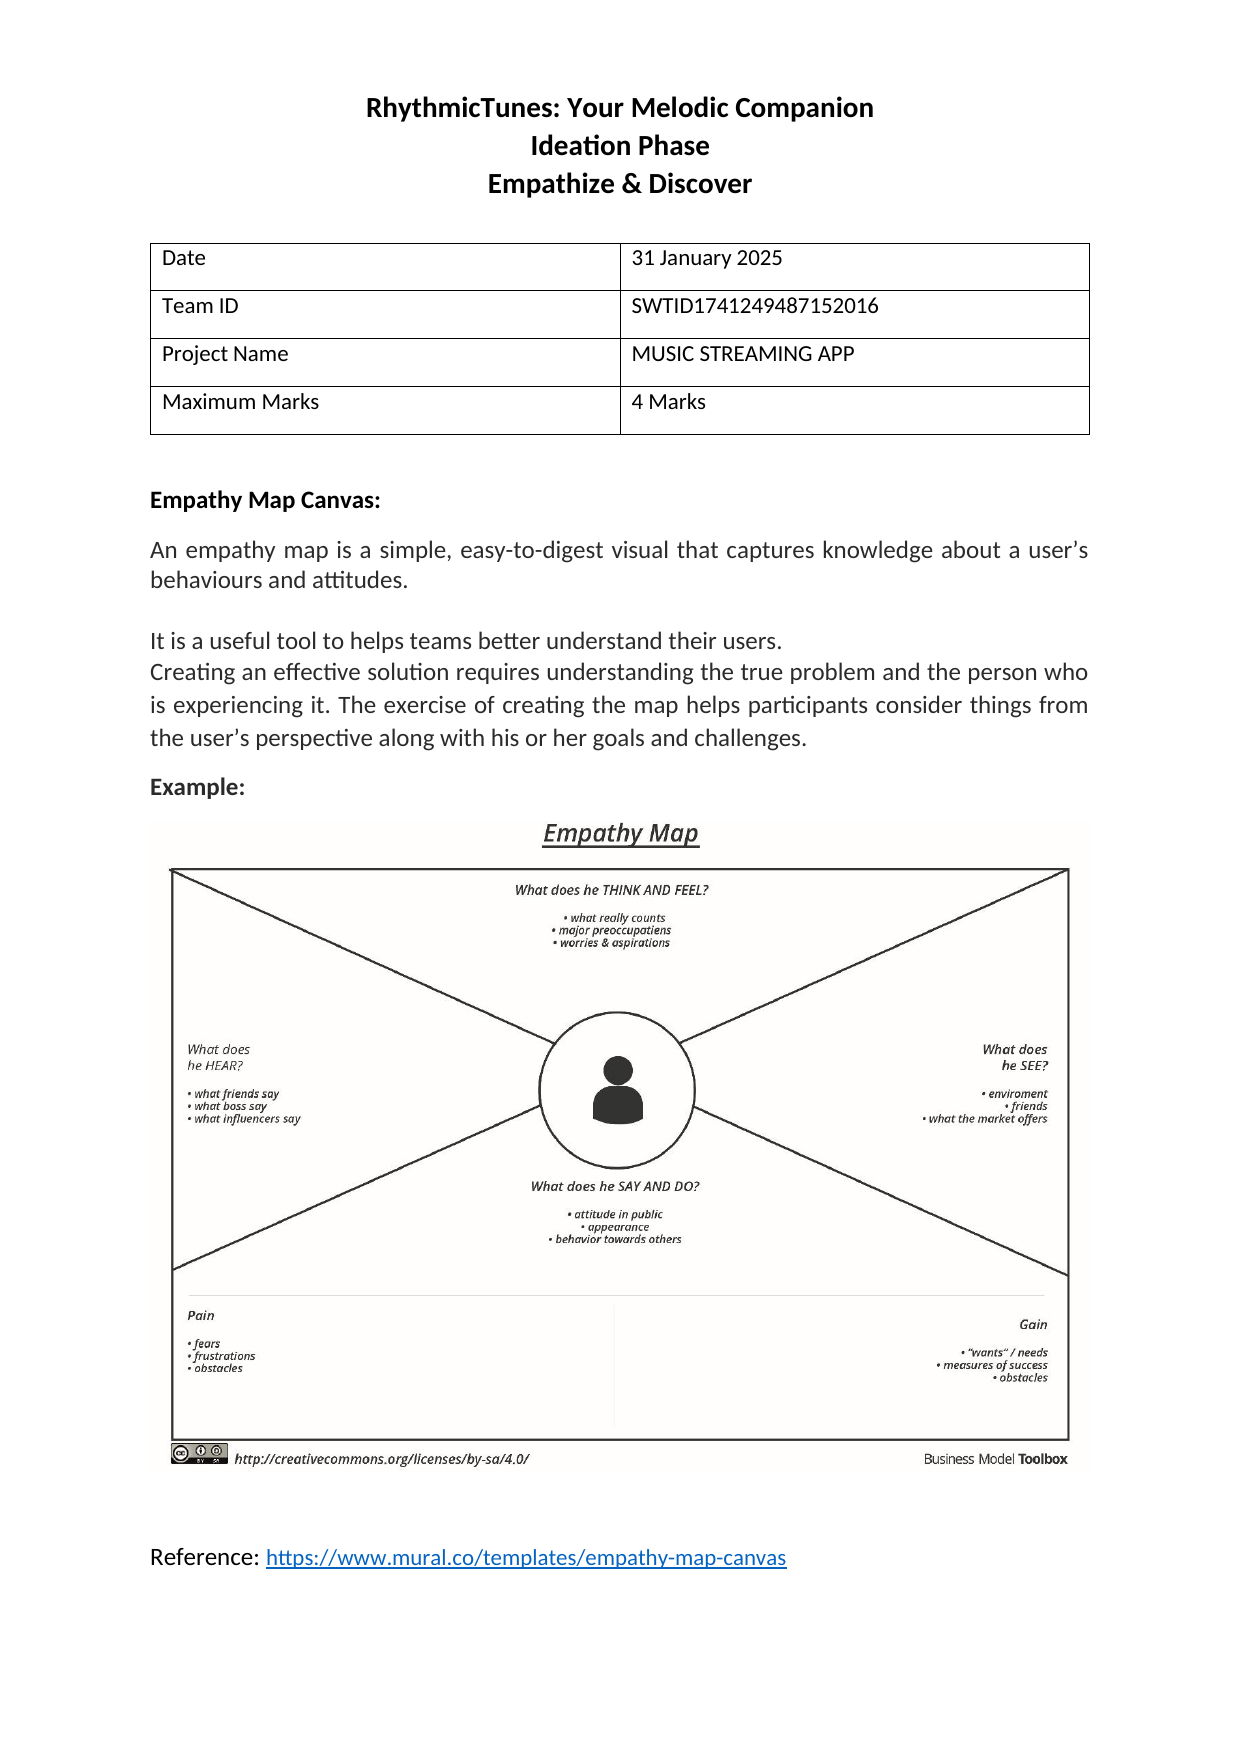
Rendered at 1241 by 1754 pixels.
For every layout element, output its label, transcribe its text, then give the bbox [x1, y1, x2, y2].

text Ideation Phase [150, 127, 1090, 163]
picture [150, 821, 1091, 1473]
text Empathy Map Canvas: [150, 484, 1090, 515]
text Creating an effective solution requires understanding the true problem and the person who is experiencing it. The exercise of creating the map helps participants consider things from the user’s perspective along with his or her goals and challenges. [150, 656, 1090, 752]
text Empathize & Discover [150, 166, 1090, 201]
table_cell SWTID1741249487152016 [621, 291, 1089, 338]
table_cell MUSIC STREAMING APP [621, 339, 1089, 386]
table_cell Team ID [151, 291, 620, 338]
text Example: [150, 771, 1090, 802]
table_cell Project Name [151, 339, 620, 386]
text It is a useful tool to helps teams better understand their users. [150, 625, 1090, 656]
text Reference: https://www.mural.co/templates/empathy-map-canvas [150, 1541, 1090, 1572]
table_cell 4 Marks [621, 387, 1089, 434]
table_header 31 January 2025 [621, 244, 1089, 290]
text An empathy map is a simple, easy-to-digest visual that captures knowledge about a user’s behaviours and attitudes. [150, 534, 1090, 595]
text RhythmicTunes: Your Melodic Companion [150, 89, 1090, 124]
table_cell Maximum Marks [151, 387, 620, 434]
table_header Date [151, 244, 620, 290]
